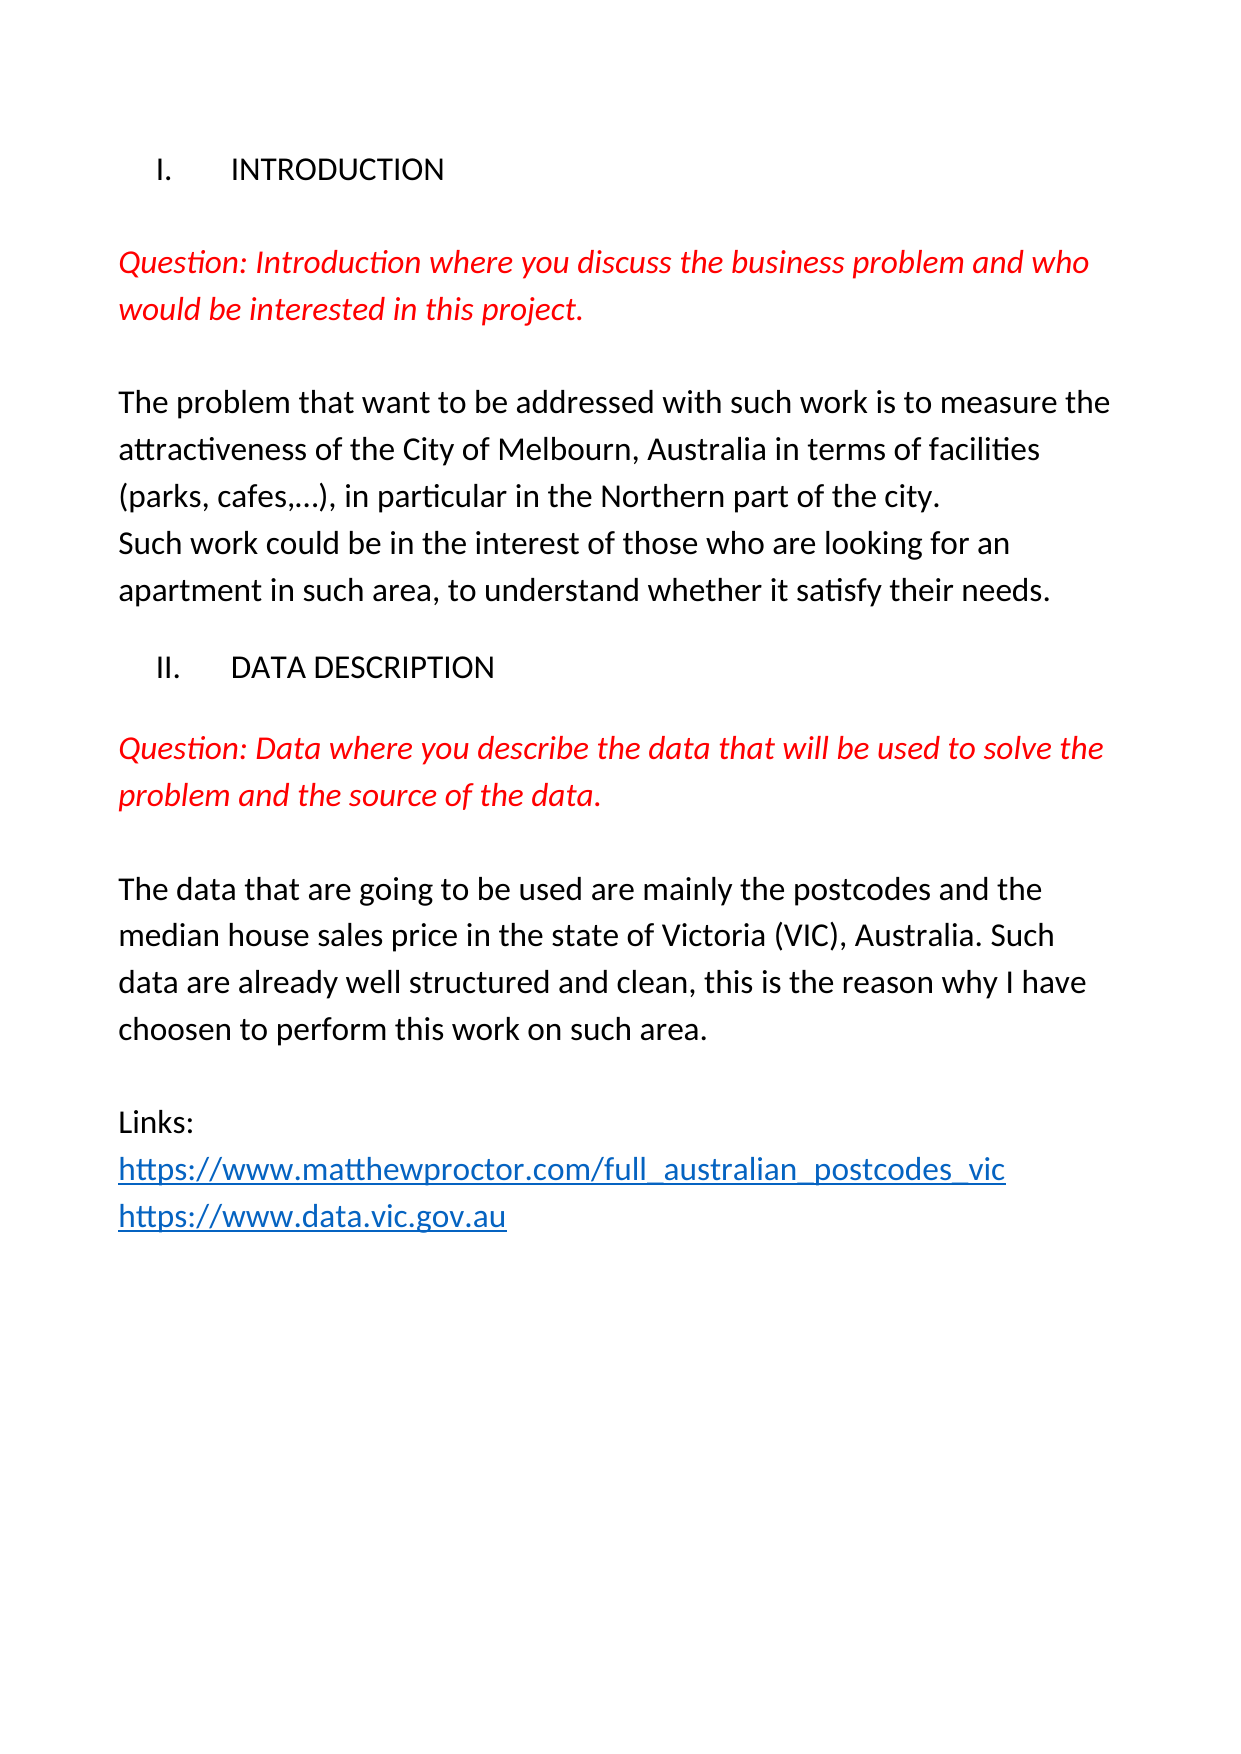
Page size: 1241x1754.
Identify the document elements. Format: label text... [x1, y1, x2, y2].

text Question: Introduction where you discuss the business problem and who would be interested in this project. [118, 241, 1122, 329]
text Such work could be in the interest of those who are looking for an apartment in such area, to understand whether it satisfy their needs. [118, 522, 1122, 609]
text Links: [118, 1101, 1122, 1142]
text https://www.data.vic.gov.au [118, 1195, 1122, 1236]
text https://www.matthewproctor.com/full_australian_postcodes_vic [118, 1148, 1122, 1189]
text Question: Data where you describe the data that will be used to solve the problem and the source of the data. [118, 727, 1122, 815]
list DATA DESCRIPTION [156, 646, 1122, 687]
list INTRODUCTION [156, 148, 1122, 188]
text The data that are going to be used are mainly the postcodes and the median house sales price in the state of Victoria (VIC), Australia. Such data are already well structured and clean, this is the reason why I have choosen to perform this work on such area. [118, 868, 1122, 1049]
text The problem that want to be addressed with such work is to measure the attractiveness of the City of Melbourn, Australia in terms of facilities (parks, cafes,…), in particular in the Northern part of the city. [118, 381, 1122, 516]
